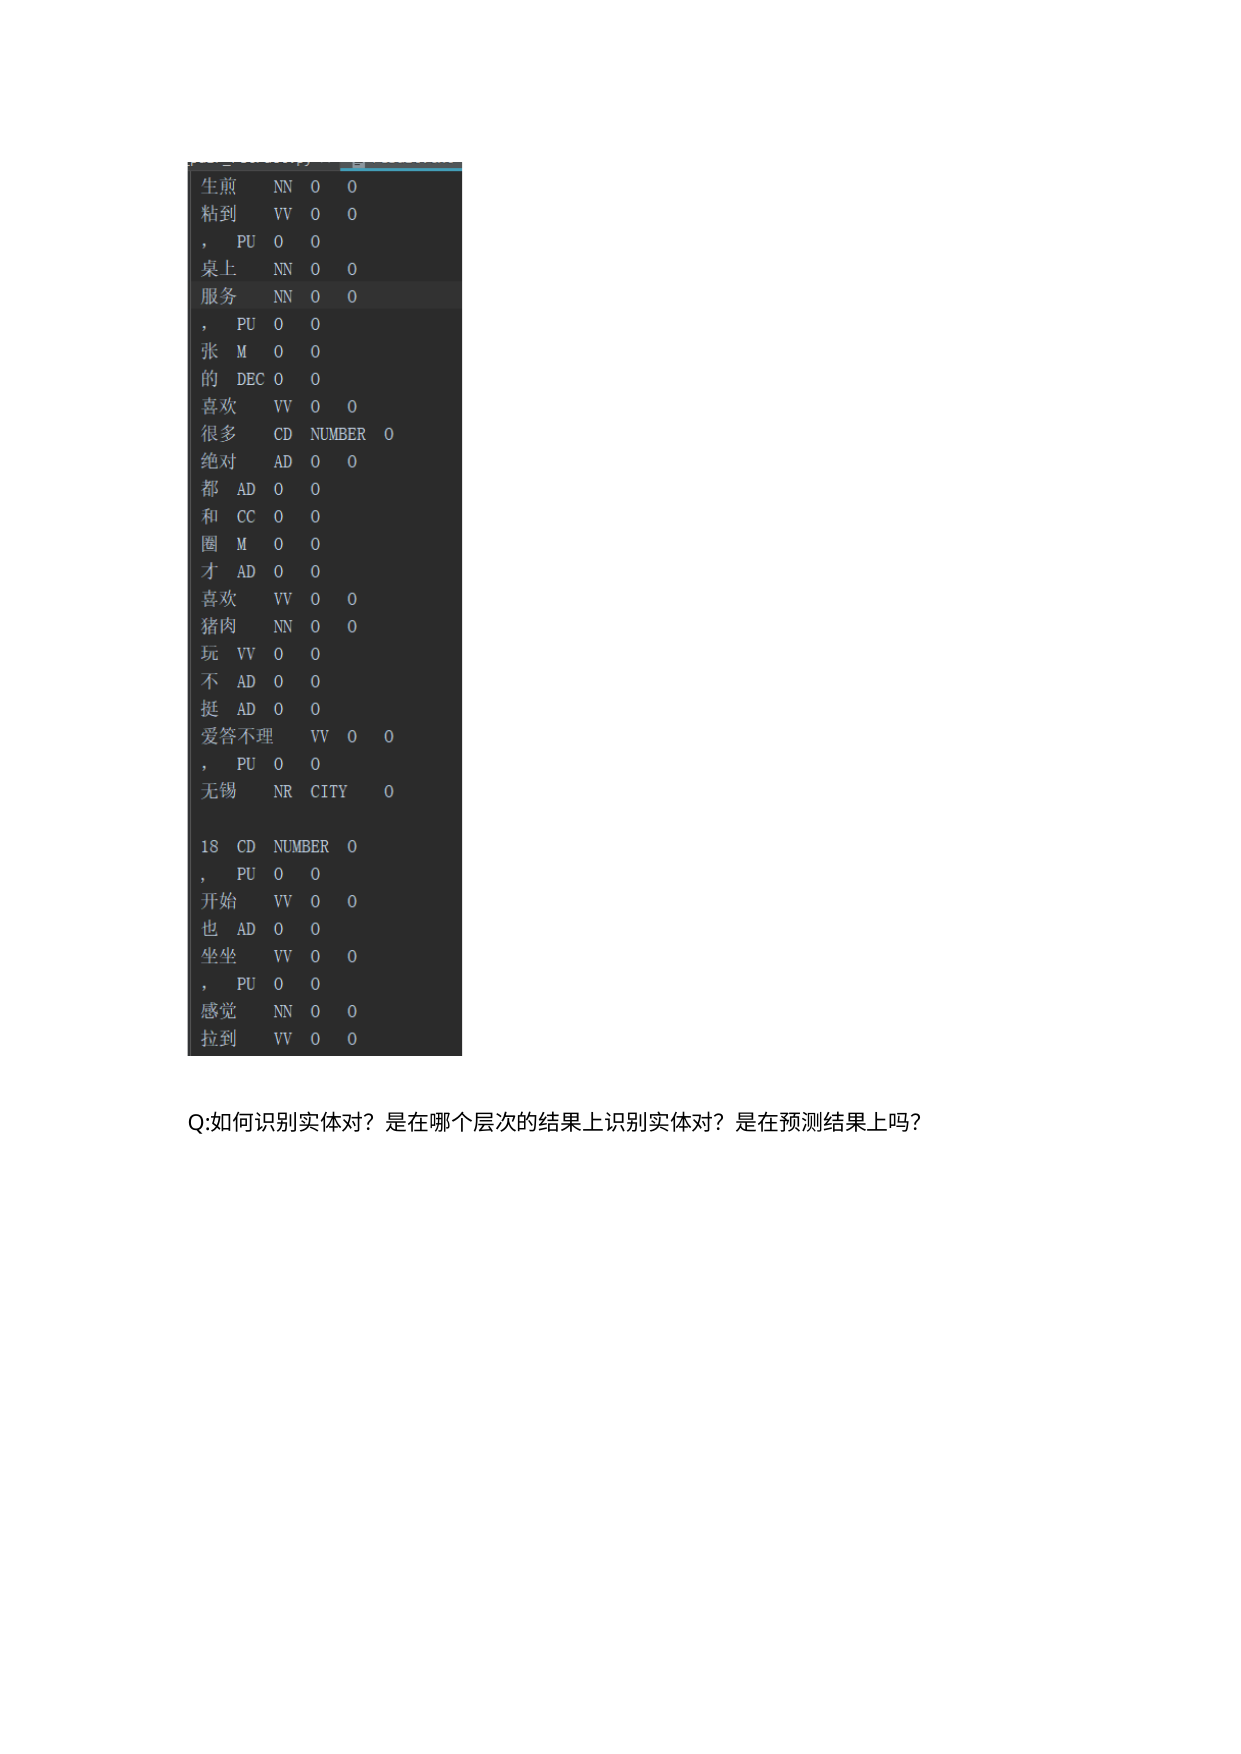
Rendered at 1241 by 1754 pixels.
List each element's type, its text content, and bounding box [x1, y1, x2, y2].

text Q:如何识别实体对？是在哪个层次的结果上识别实体对？是在预测结果上吗？ [187, 1104, 1053, 1137]
picture [187, 162, 463, 1056]
